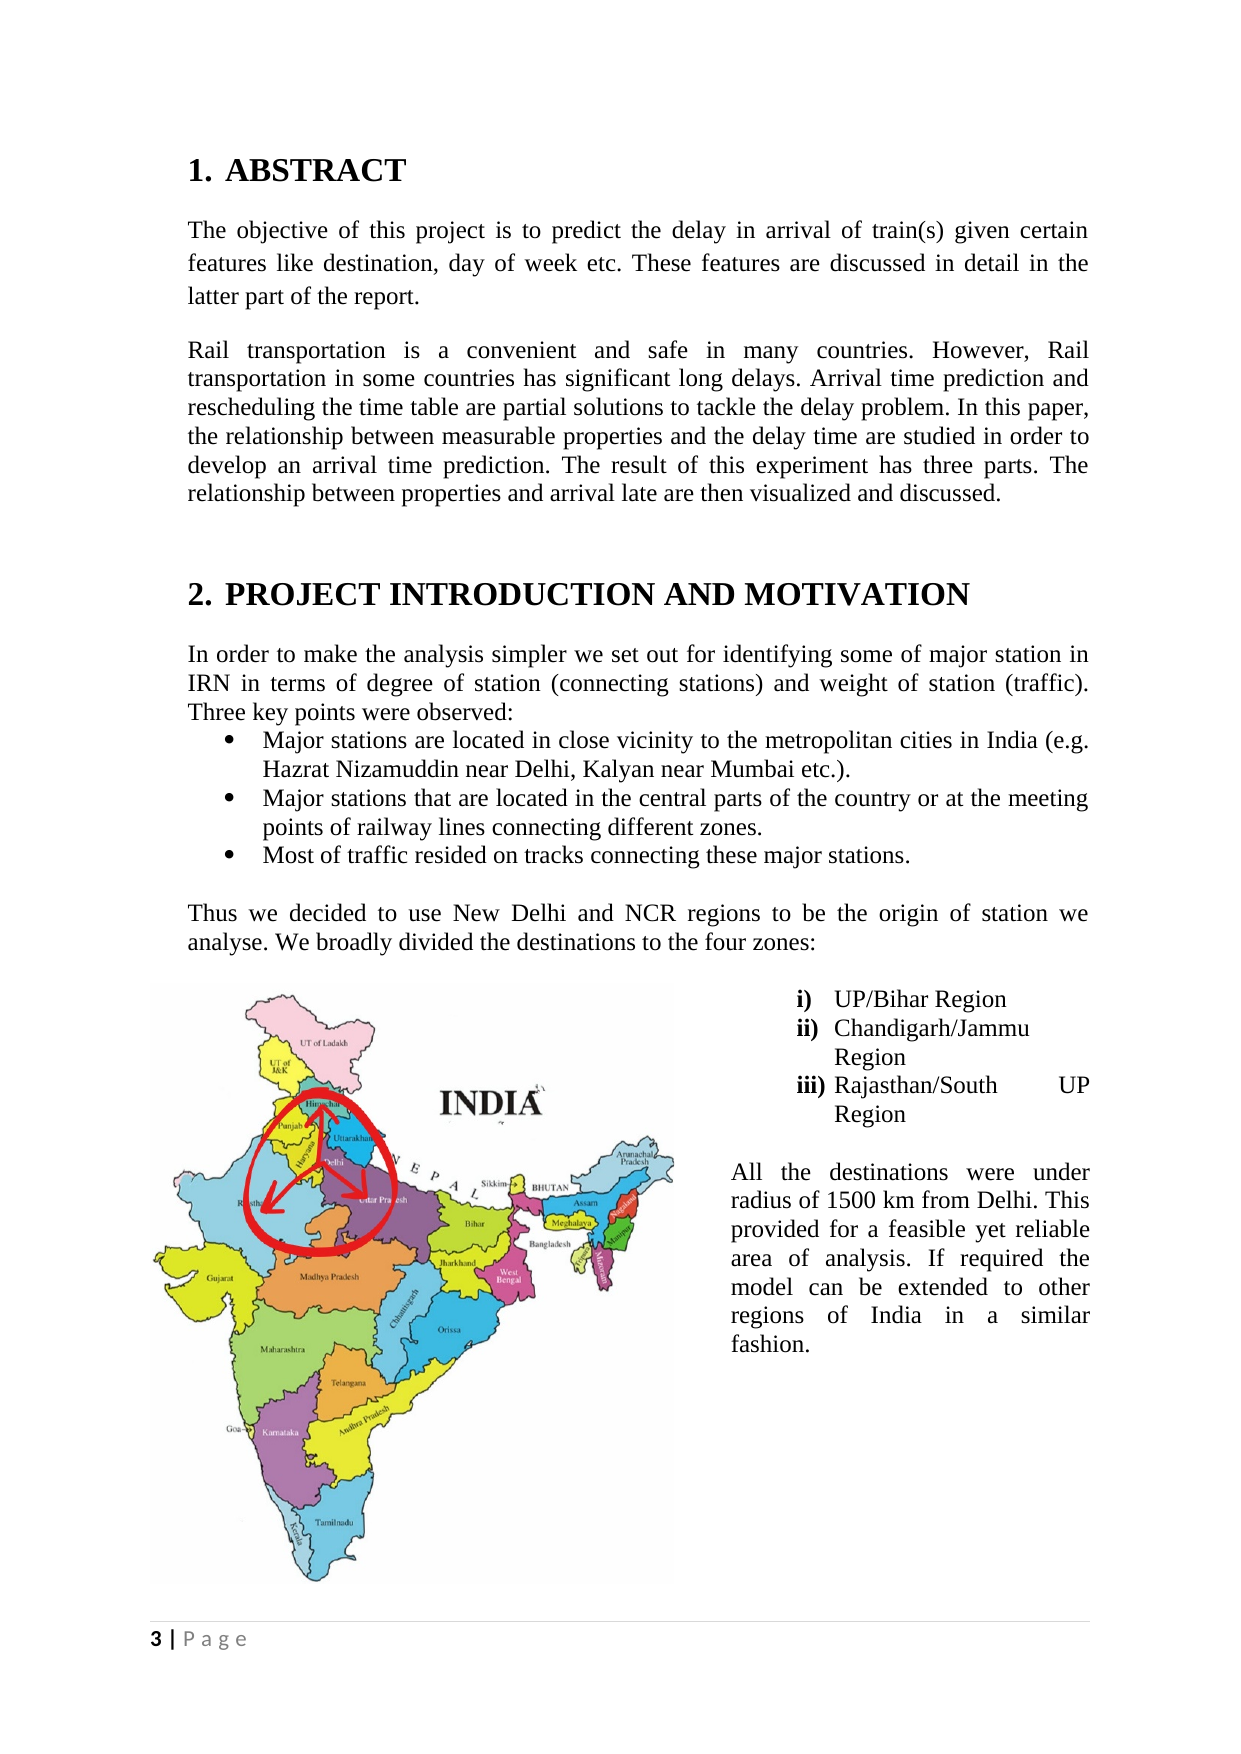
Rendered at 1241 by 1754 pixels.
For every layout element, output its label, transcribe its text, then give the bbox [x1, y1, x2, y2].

text Thus we decided to use New Delhi and NCR regions to be the origin of station we analyse. We broadly divided the destinations to the four zones: [187, 898, 1090, 956]
list Most of traffic resided on tracks connecting these major stations. [225, 841, 1090, 869]
list ABSTRACT [187, 150, 1090, 188]
text The objective of this project is to predict the delay in arrival of train(s) given certain features like destination, day of week etc. These features are discussed in detail in the latter part of the report. [187, 215, 1090, 310]
text In order to make the analysis simpler we set out for identifying some of major station in IRN in terms of degree of station (connecting stations) and weight of station (traffic). Three key points were observed: [187, 639, 1090, 726]
list Major stations are located in close vicinity to the metropolitan cities in India (e.g. Hazrat Nizamuddin near Delhi, Kalyan near Mumbai etc.). [225, 726, 1090, 783]
list Chandigarh/Jammu Region [675, 1013, 1090, 1071]
list Major stations that are located in the central parts of the country or at the meeting points of railway lines connecting different zones. [225, 783, 1090, 841]
list Rajasthan/South UP Region [675, 1071, 1090, 1128]
picture [150, 983, 675, 1584]
text All the destinations were under radius of 1500 km from Delhi. This provided for a feasible yet reliable area of analysis. If required the model can be extended to other regions of India in a similar fashion. [675, 1157, 1090, 1358]
list UP/Bihar Region [675, 984, 1090, 1013]
text Rail transportation is a convenient and safe in many countries. However, Rail transportation in some countries has significant long delays. Arrival time prediction and rescheduling the time table are partial solutions to tackle the delay problem. In this paper, the relationship between measurable properties and the delay time are studied in order to develop an arrival time prediction. The result of this experiment has three parts. The relationship between properties and arrival late are then visualized and discussed. [187, 335, 1090, 507]
list PROJECT INTRODUCTION AND MOTIVATION [187, 574, 1090, 613]
